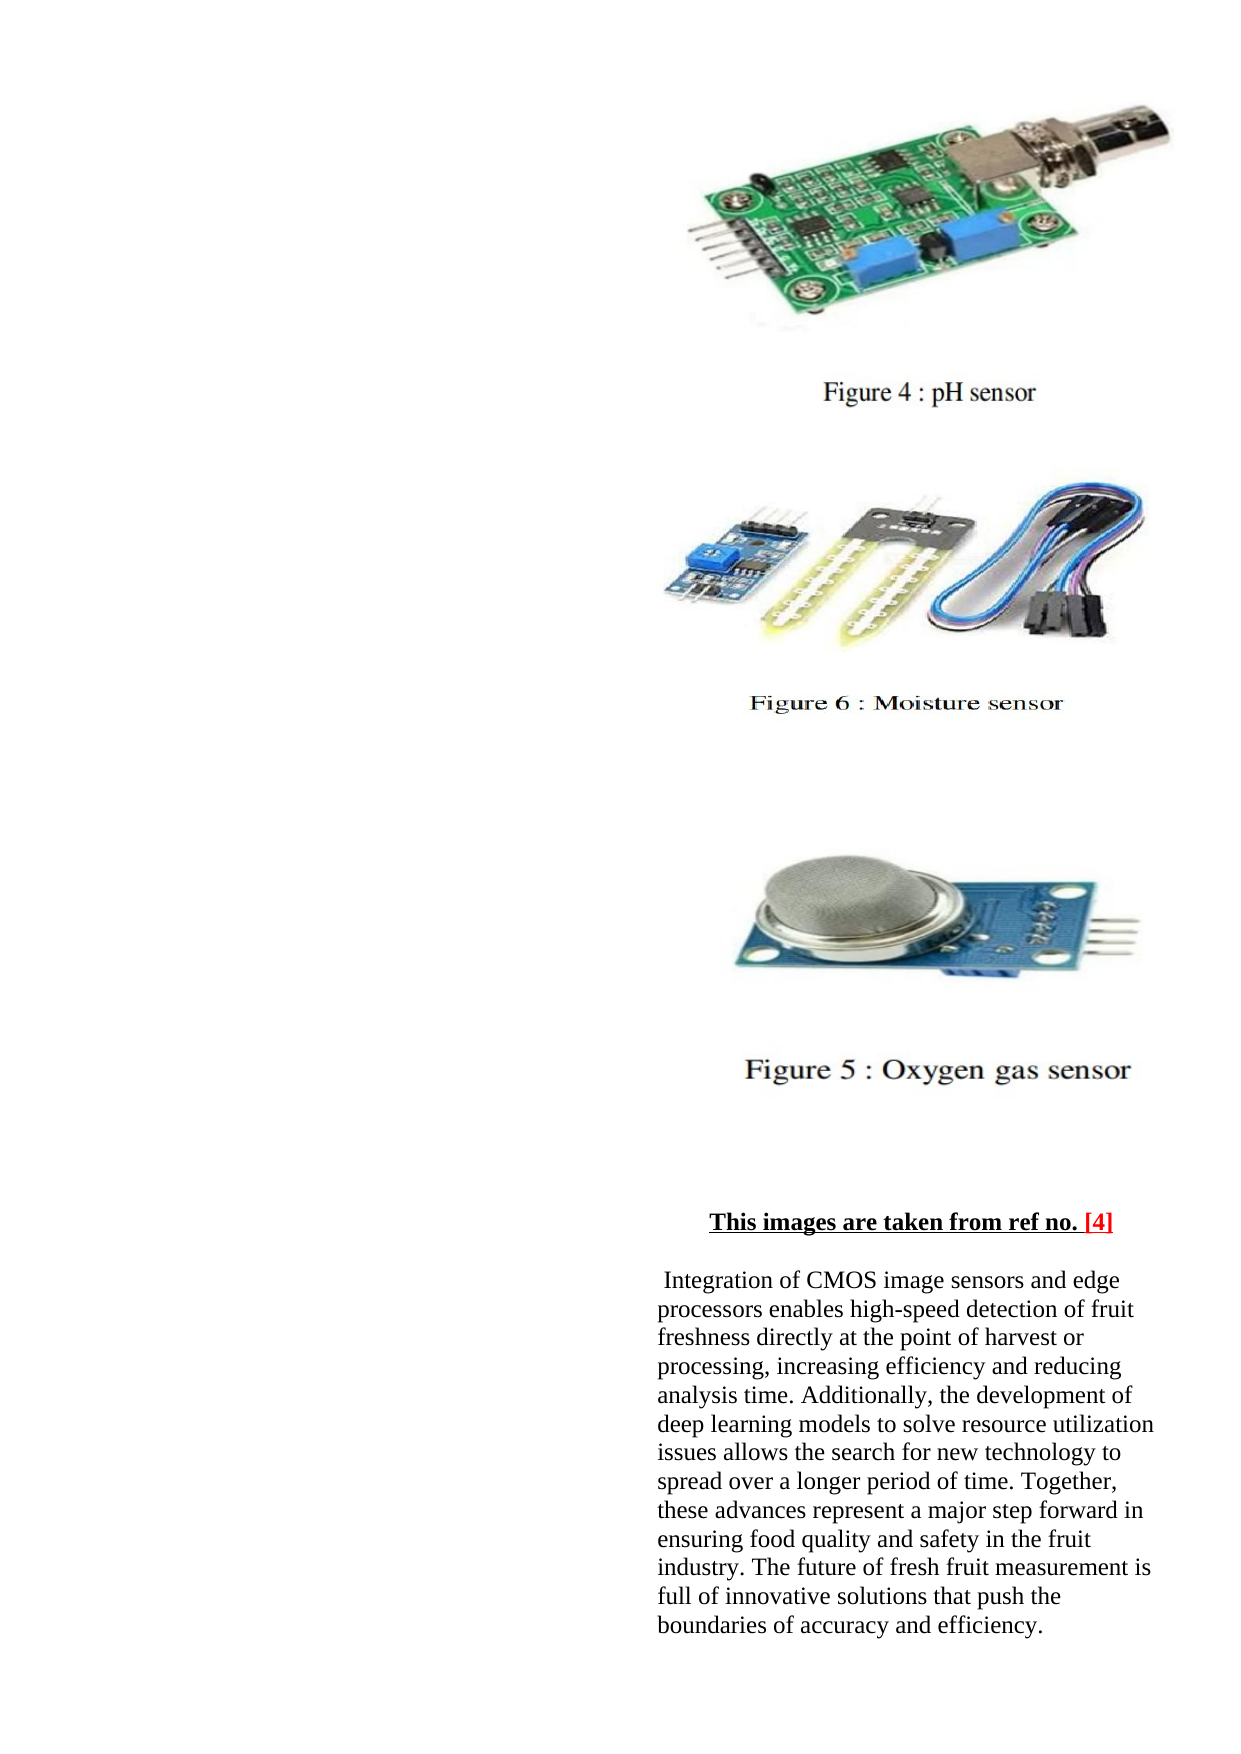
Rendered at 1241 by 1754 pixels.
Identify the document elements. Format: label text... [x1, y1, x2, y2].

picture [657, 812, 1182, 1120]
picture [657, 75, 1198, 414]
text Integration of CMOS image sensors and edge processors enables high-speed detection of fruit freshness directly at the point of harvest or processing, increasing efficiency and reducing analysis time. Additionally, the development of deep learning models to solve resource utilization issues allows the search for new technology to spread over a longer period of time. Together, these advances represent a major step forward in ensuring food quality and safety in the fruit industry. The future of fresh fruit measurement is full of innovative solutions that push the boundaries of accuracy and efficiency. [657, 1265, 1165, 1639]
picture [657, 449, 1184, 726]
text This images are taken from ref no. [4] [657, 1207, 1165, 1236]
